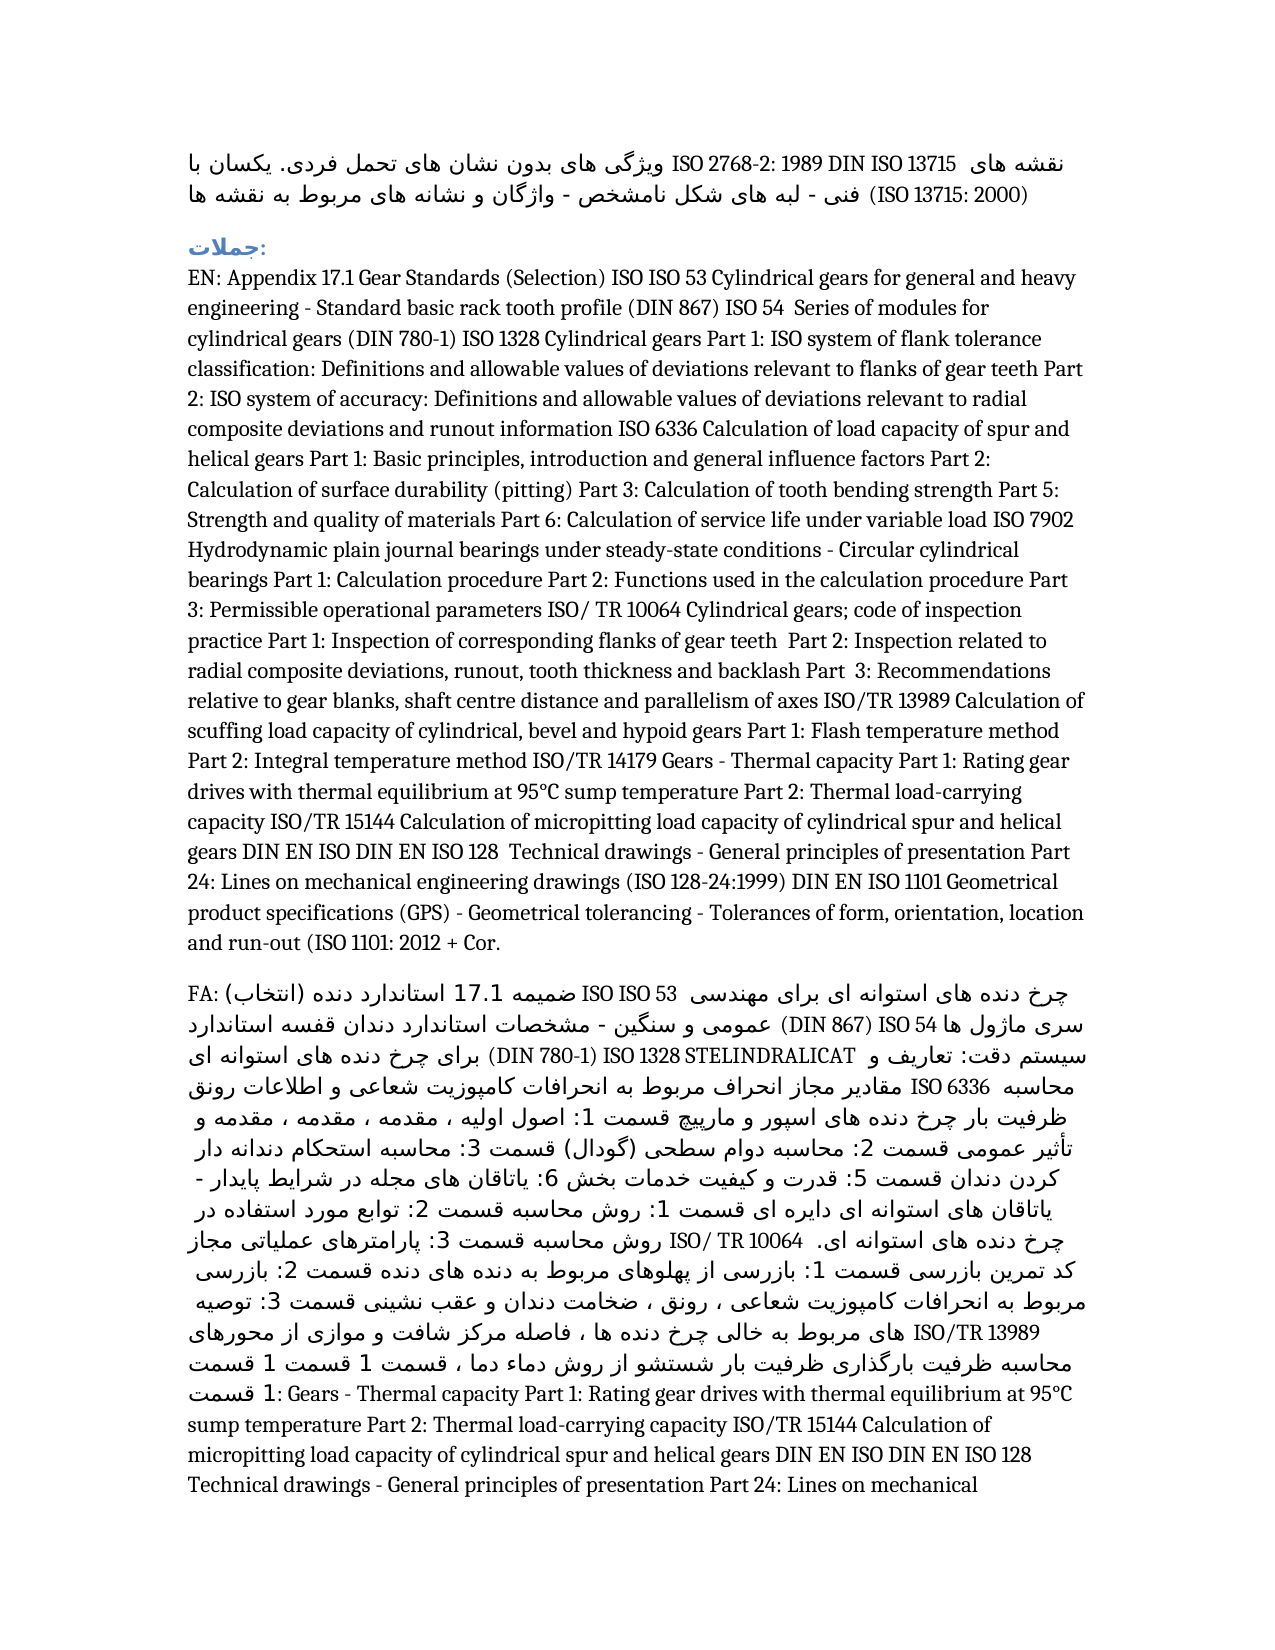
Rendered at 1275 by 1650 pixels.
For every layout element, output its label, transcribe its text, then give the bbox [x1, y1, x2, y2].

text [187, 150, 1087, 208]
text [187, 981, 1087, 1498]
text EN: Appendix 17.1 Gear Standards (Selection) ISO ISO 53 Cylindrical gears for general and heavy engineering - Standard basic rack tooth profile (DIN 867) ISO 54 Series of modules for cylindrical gears (DIN 780-1) ISO 1328 Cylindrical gears Part 1: ISO system of flank tolerance classification: Definitions and allowable values of deviations relevant to flanks of gear teeth Part 2: ISO system of accuracy: Definitions and allowable values of deviations relevant to radial composite deviations and runout information ISO 6336 Calculation of load capacity of spur and helical gears Part 1: Basic principles, introduction and general influence factors Part 2: Calculation of surface durability (pitting) Part 3: Calculation of tooth bending strength Part 5: Strength and quality of materials Part 6: Calculation of service life under variable load ISO 7902 Hydrodynamic plain journal bearings under steady-state conditions - Circular cylindrical bearings Part 1: Calculation procedure Part 2: Functions used in the calculation procedure Part 3: Permissible operational parameters ISO/ TR 10064 Cylindrical gears; code of inspection practice Part 1: Inspection of corresponding flanks of gear teeth Part 2: Inspection related to radial composite deviations, runout, tooth thickness and backlash Part 3: Recommendations relative to gear blanks, shaft centre distance and parallelism of axes ISO/TR 13989 Calculation of scuffing load capacity of cylindrical, bevel and hypoid gears Part 1: Flash temperature method Part 2: Integral temperature method ISO/TR 14179 Gears - Thermal capacity Part 1: Rating gear drives with thermal equilibrium at 95°C sump temperature Part 2: Thermal load-carrying capacity ISO/TR 15144 Calculation of micropitting load capacity of cylindrical spur and helical gears DIN EN ISO DIN EN ISO 128 Technical drawings - General principles of presentation Part 24: Lines on mechanical engineering drawings (ISO 128-24:1999) DIN EN ISO 1101 Geometrical product specifications (GPS) - Geometrical tolerancing - Tolerances of form, orientation, location and run-out (ISO 1101: 2012 + Cor. [187, 265, 1087, 956]
subtitle جملات: [187, 233, 1087, 261]
